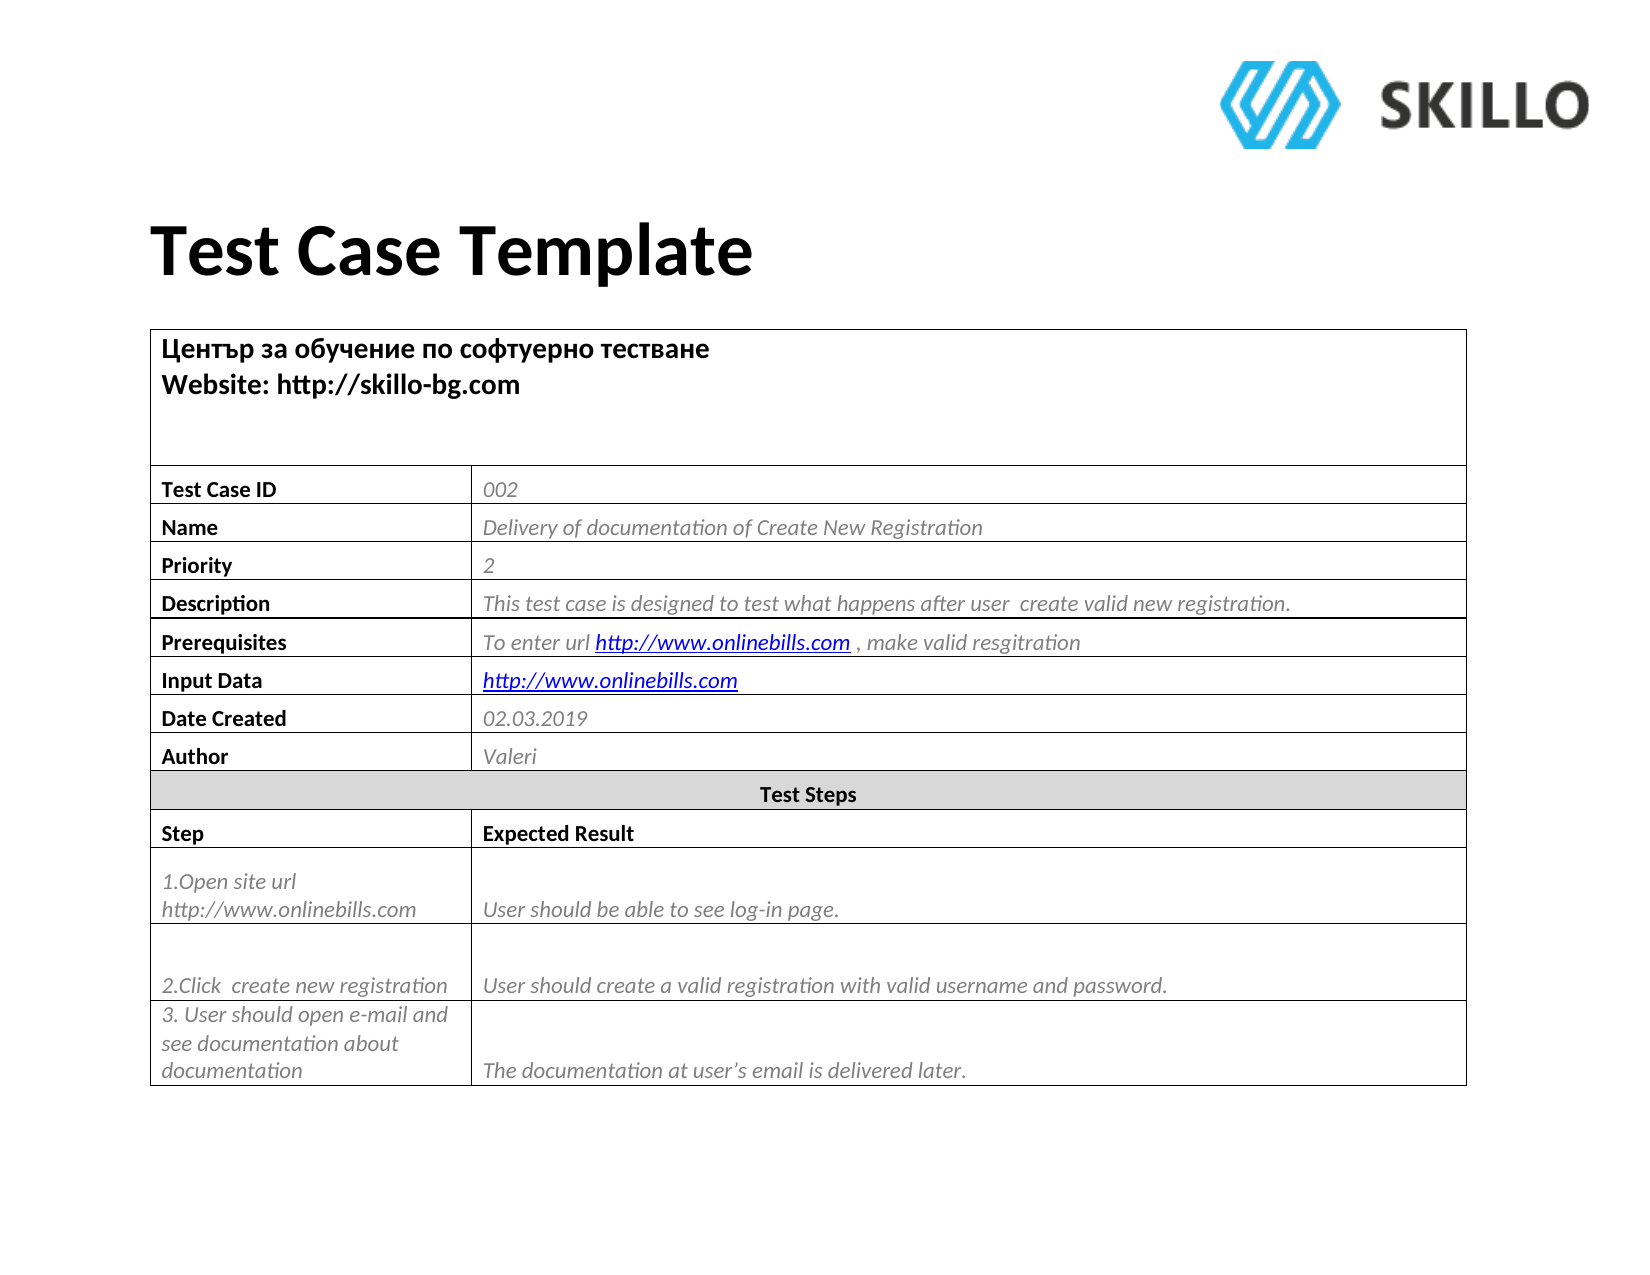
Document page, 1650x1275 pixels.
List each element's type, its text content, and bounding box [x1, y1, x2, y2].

table_cell Expected Result [472, 810, 1466, 847]
table_cell 1.Open site url http://www.onlinebills.com [151, 848, 471, 923]
table_cell http://www.onlinebills.com [472, 657, 1466, 694]
table_cell User should be able to see log-in page. [472, 848, 1466, 923]
table_cell Delivery of documentation of Create New Registration [472, 504, 1466, 541]
table_cell User should create a valid registration with valid username and password. [472, 924, 1466, 999]
table_cell Priority [151, 542, 471, 579]
table_cell Date Created [151, 695, 471, 732]
table_cell Test Case ID [151, 466, 471, 503]
table_cell 002 [472, 466, 1466, 503]
table_cell 3. User should open e-mail and see documentation about documentation [151, 1001, 471, 1085]
table_cell 2 [472, 542, 1466, 579]
table_cell 02.03.2019 [472, 695, 1466, 732]
table_cell To enter url http://www.onlinebills.com , make valid resgitration [472, 619, 1466, 656]
text Test Case Template [150, 203, 1500, 294]
table_cell Valeri [472, 733, 1466, 770]
table_cell The documentation at user’s email is delivered later. [472, 1001, 1466, 1085]
table_cell 2.Click create new registration [151, 924, 471, 999]
table_cell Input Data [151, 657, 471, 694]
table_cell Step [151, 810, 471, 847]
table_cell This test case is designed to test what happens after user create valid new registration. [472, 580, 1466, 617]
picture [1220, 61, 1589, 149]
table_cell Test Steps [151, 771, 1466, 809]
table_header Център за обучение по софтуерно тестване Website: http://skillo-bg.com [151, 330, 1466, 464]
table_cell Name [151, 504, 471, 541]
table_cell Author [151, 733, 471, 770]
table_cell Description [151, 580, 471, 617]
table_cell Prerequisites [151, 619, 471, 656]
